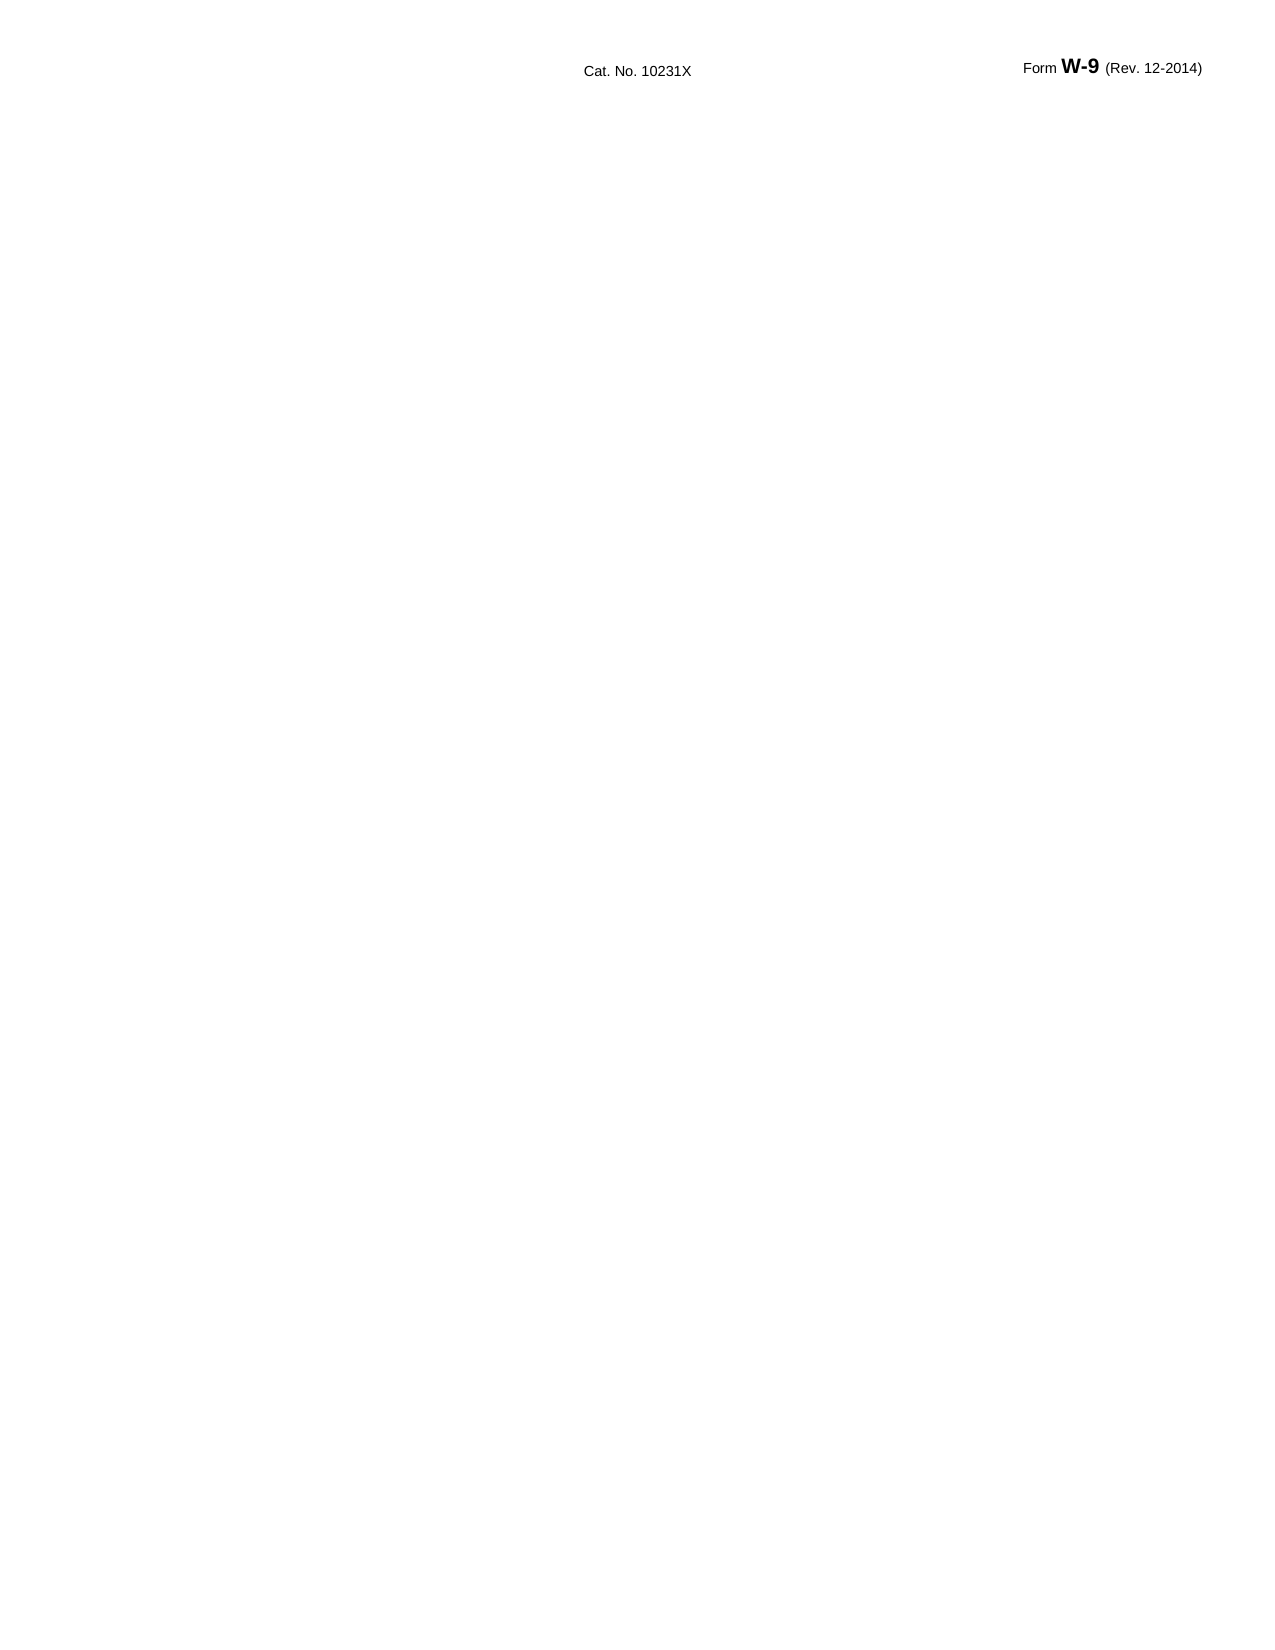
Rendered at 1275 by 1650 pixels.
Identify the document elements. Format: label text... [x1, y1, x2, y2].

text Cat. No. 10231X Form W-9 (Rev. 12-2014) [584, 54, 1275, 81]
